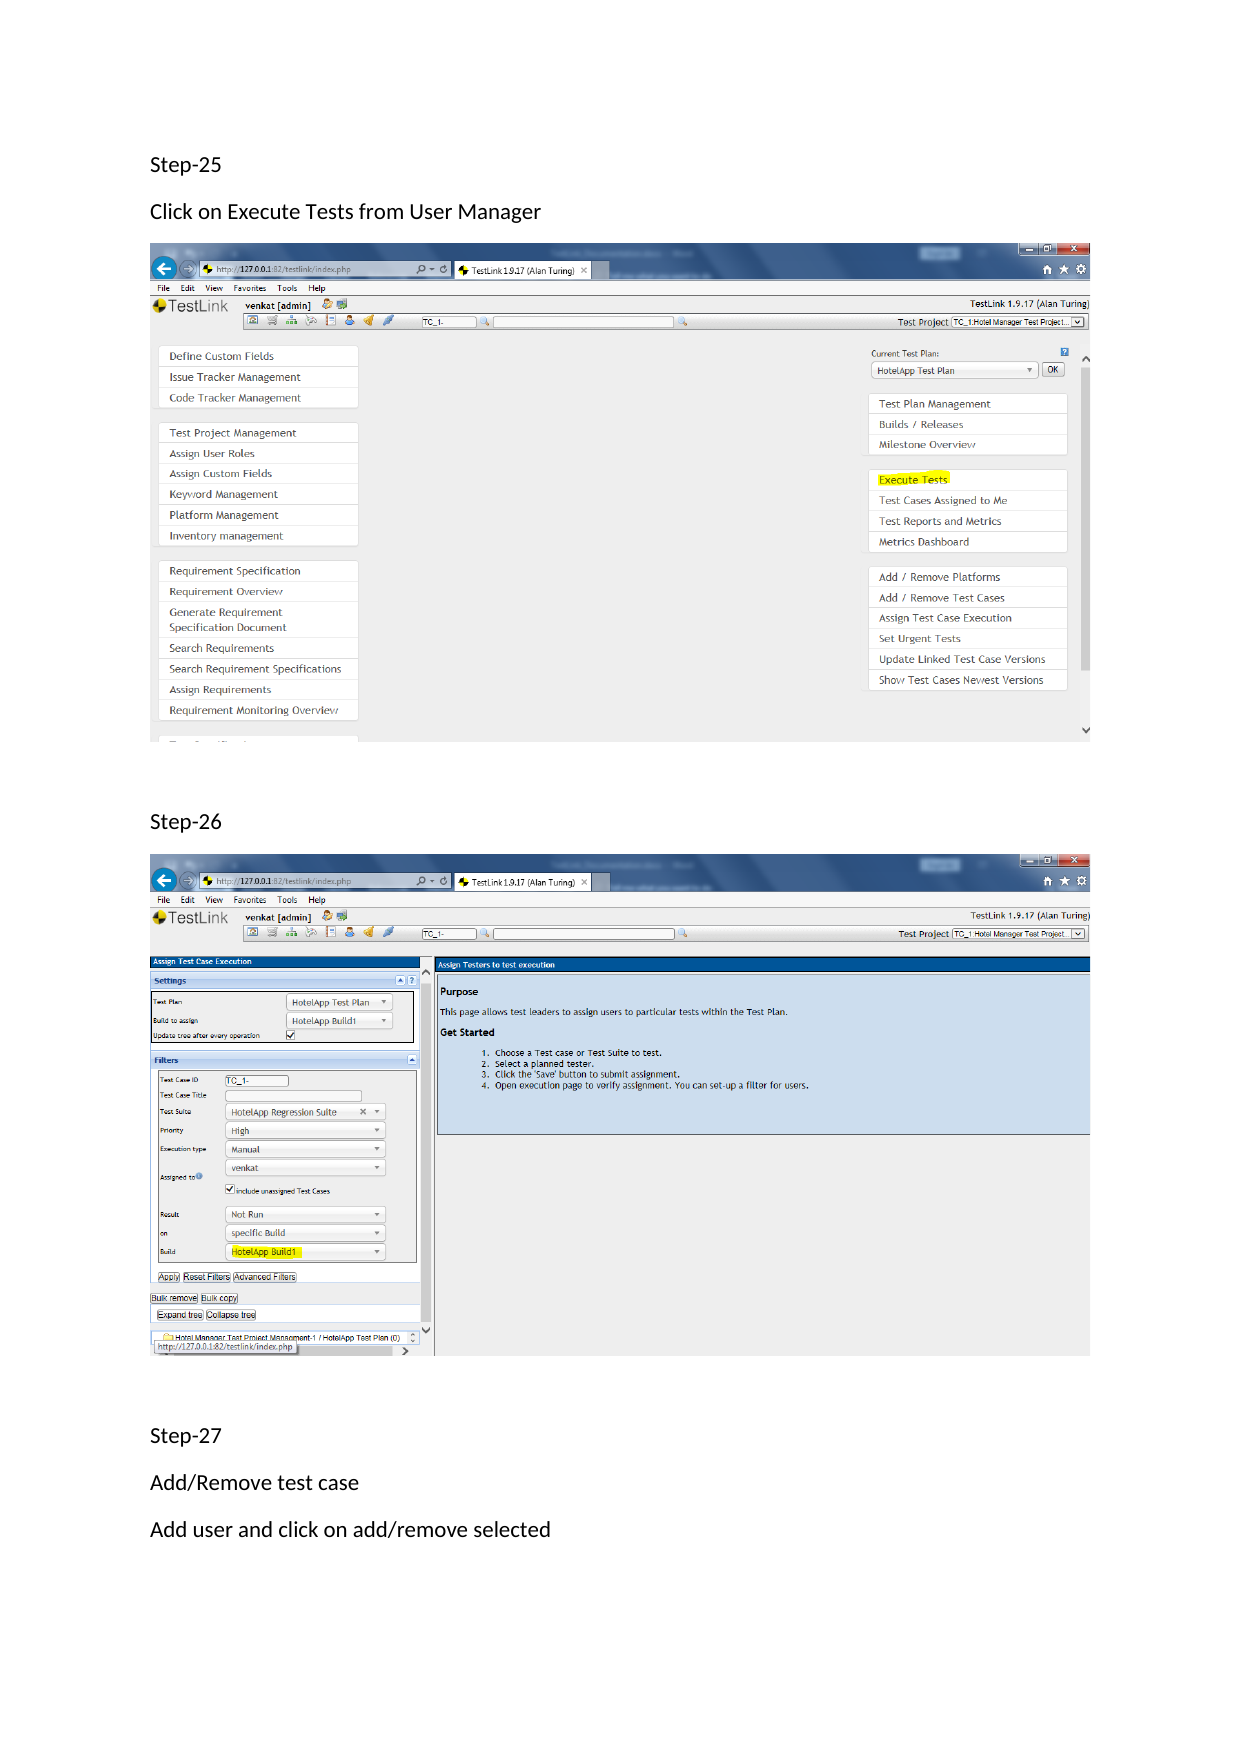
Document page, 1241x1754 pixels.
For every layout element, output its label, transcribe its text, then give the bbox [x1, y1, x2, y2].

picture [150, 243, 1091, 742]
text Add user and click on add/remove selected [150, 1515, 1090, 1543]
text Add/Remove test case [150, 1468, 1090, 1496]
picture [150, 854, 1091, 1356]
text Step-26 [150, 807, 1090, 836]
text Step-27 [150, 1421, 1090, 1449]
text Click on Execute Tests from User Manager [150, 197, 1090, 225]
text Step-25 [150, 150, 1090, 178]
